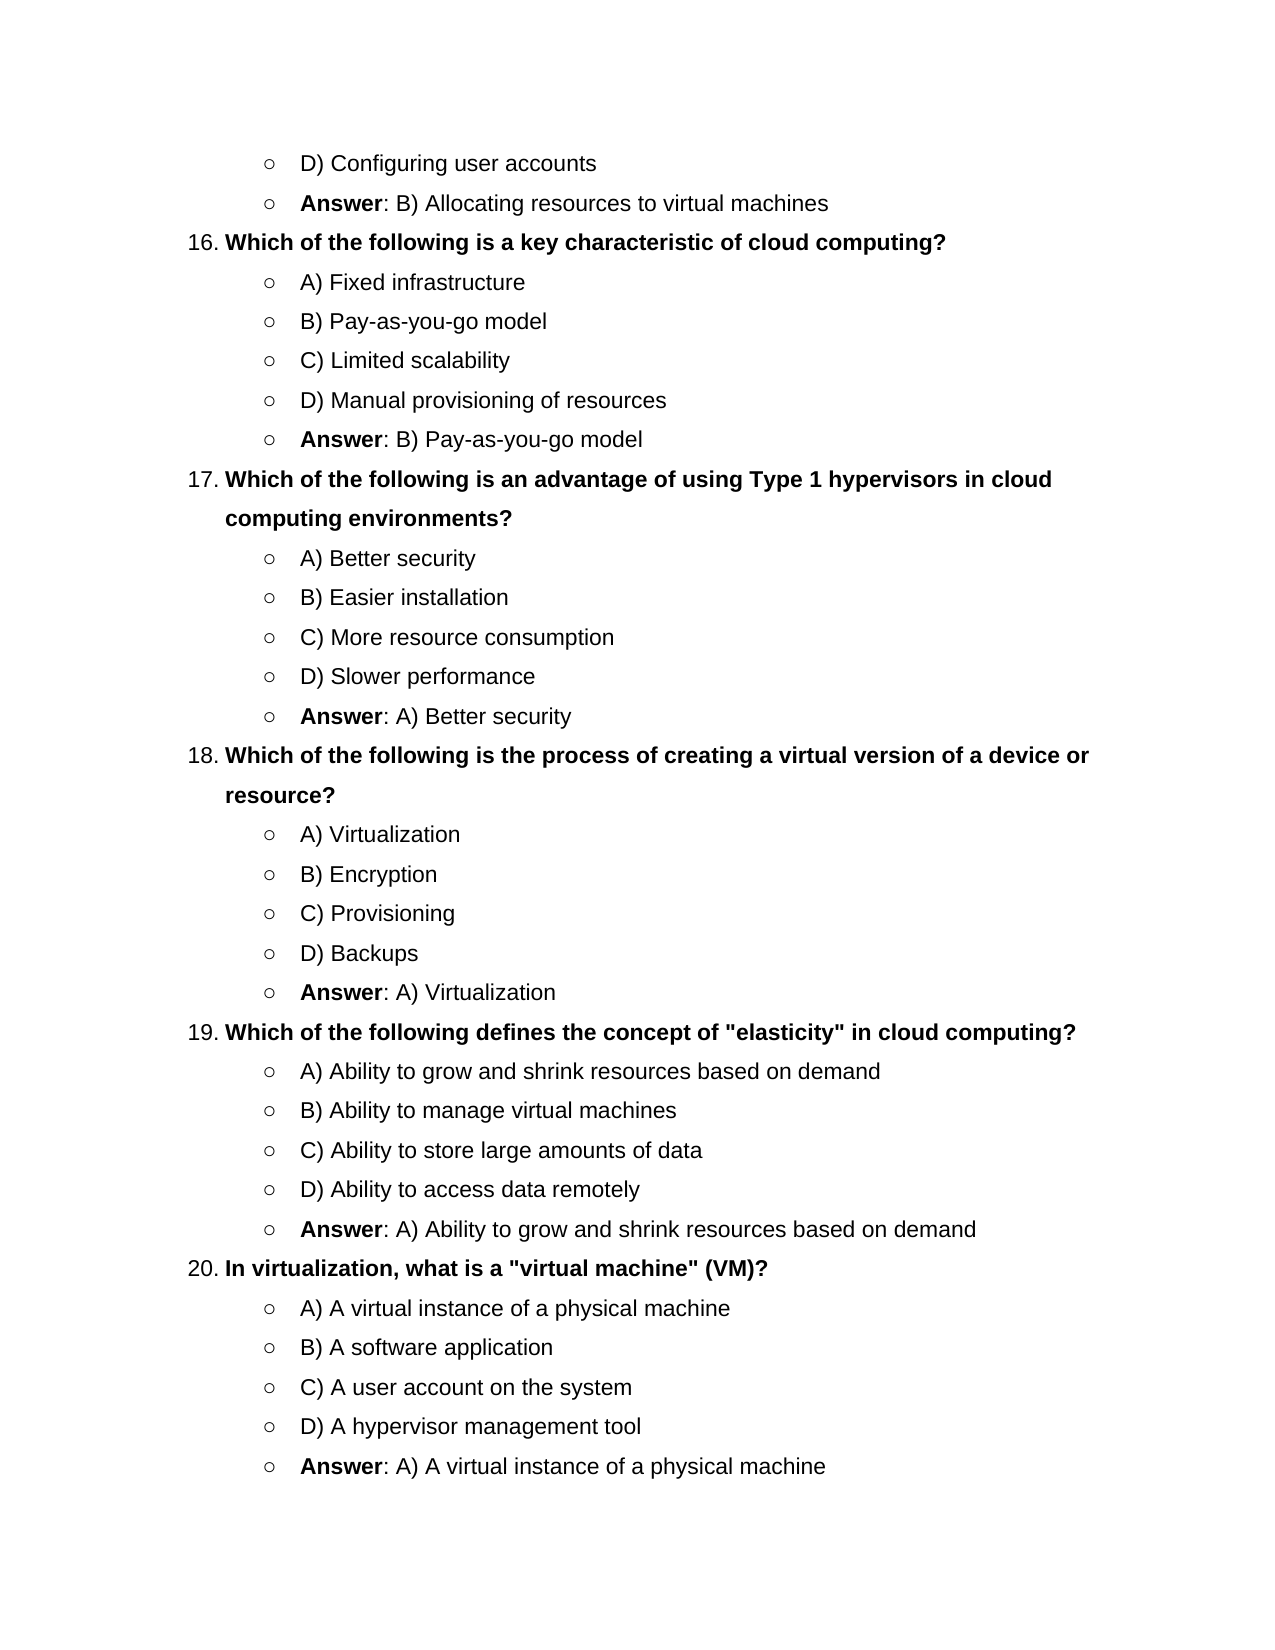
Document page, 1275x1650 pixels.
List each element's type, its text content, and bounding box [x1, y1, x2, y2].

list D) A hypervisor management tool [262, 1413, 1125, 1440]
list Answer: A) Virtualization [262, 979, 1125, 1005]
list A) Better security [262, 545, 1125, 571]
list C) A user account on the system [262, 1374, 1125, 1400]
list Answer: A) A virtual instance of a physical machine [262, 1453, 1125, 1479]
list Which of the following is an advantage of using Type 1 hypervisors in cloud computing environments? [187, 466, 1125, 532]
list Answer: B) Allocating resources to virtual machines [262, 189, 1125, 216]
list A) A virtual instance of a physical machine [262, 1295, 1125, 1321]
list B) A software application [262, 1334, 1125, 1361]
list Answer: B) Pay-as-you-go model [262, 426, 1125, 453]
list C) Ability to store large amounts of data [262, 1137, 1125, 1163]
list B) Easier installation [262, 584, 1125, 611]
list C) More resource consumption [262, 624, 1125, 650]
list B) Pay-as-you-go model [262, 308, 1125, 334]
list Which of the following defines the concept of "elasticity" in cloud computing? [187, 1018, 1125, 1045]
list C) Limited scalability [262, 347, 1125, 374]
list D) Backups [262, 939, 1125, 966]
list D) Ability to access data remotely [262, 1176, 1125, 1203]
list D) Slower performance [262, 663, 1125, 689]
list In virtualization, what is a "virtual machine" (VM)? [187, 1255, 1125, 1282]
list D) Configuring user accounts [262, 150, 1125, 176]
list Answer: A) Ability to grow and shrink resources based on demand [262, 1216, 1125, 1242]
list D) Manual provisioning of resources [262, 387, 1125, 413]
list B) Ability to manage virtual machines [262, 1097, 1125, 1124]
list A) Ability to grow and shrink resources based on demand [262, 1058, 1125, 1084]
list Which of the following is a key characteristic of cloud computing? [187, 229, 1125, 255]
list A) Virtualization [262, 821, 1125, 847]
list C) Provisioning [262, 900, 1125, 926]
list B) Encryption [262, 861, 1125, 887]
list Which of the following is the process of creating a virtual version of a device or resource? [187, 742, 1125, 808]
list Answer: A) Better security [262, 703, 1125, 729]
list A) Fixed infrastructure [262, 268, 1125, 295]
